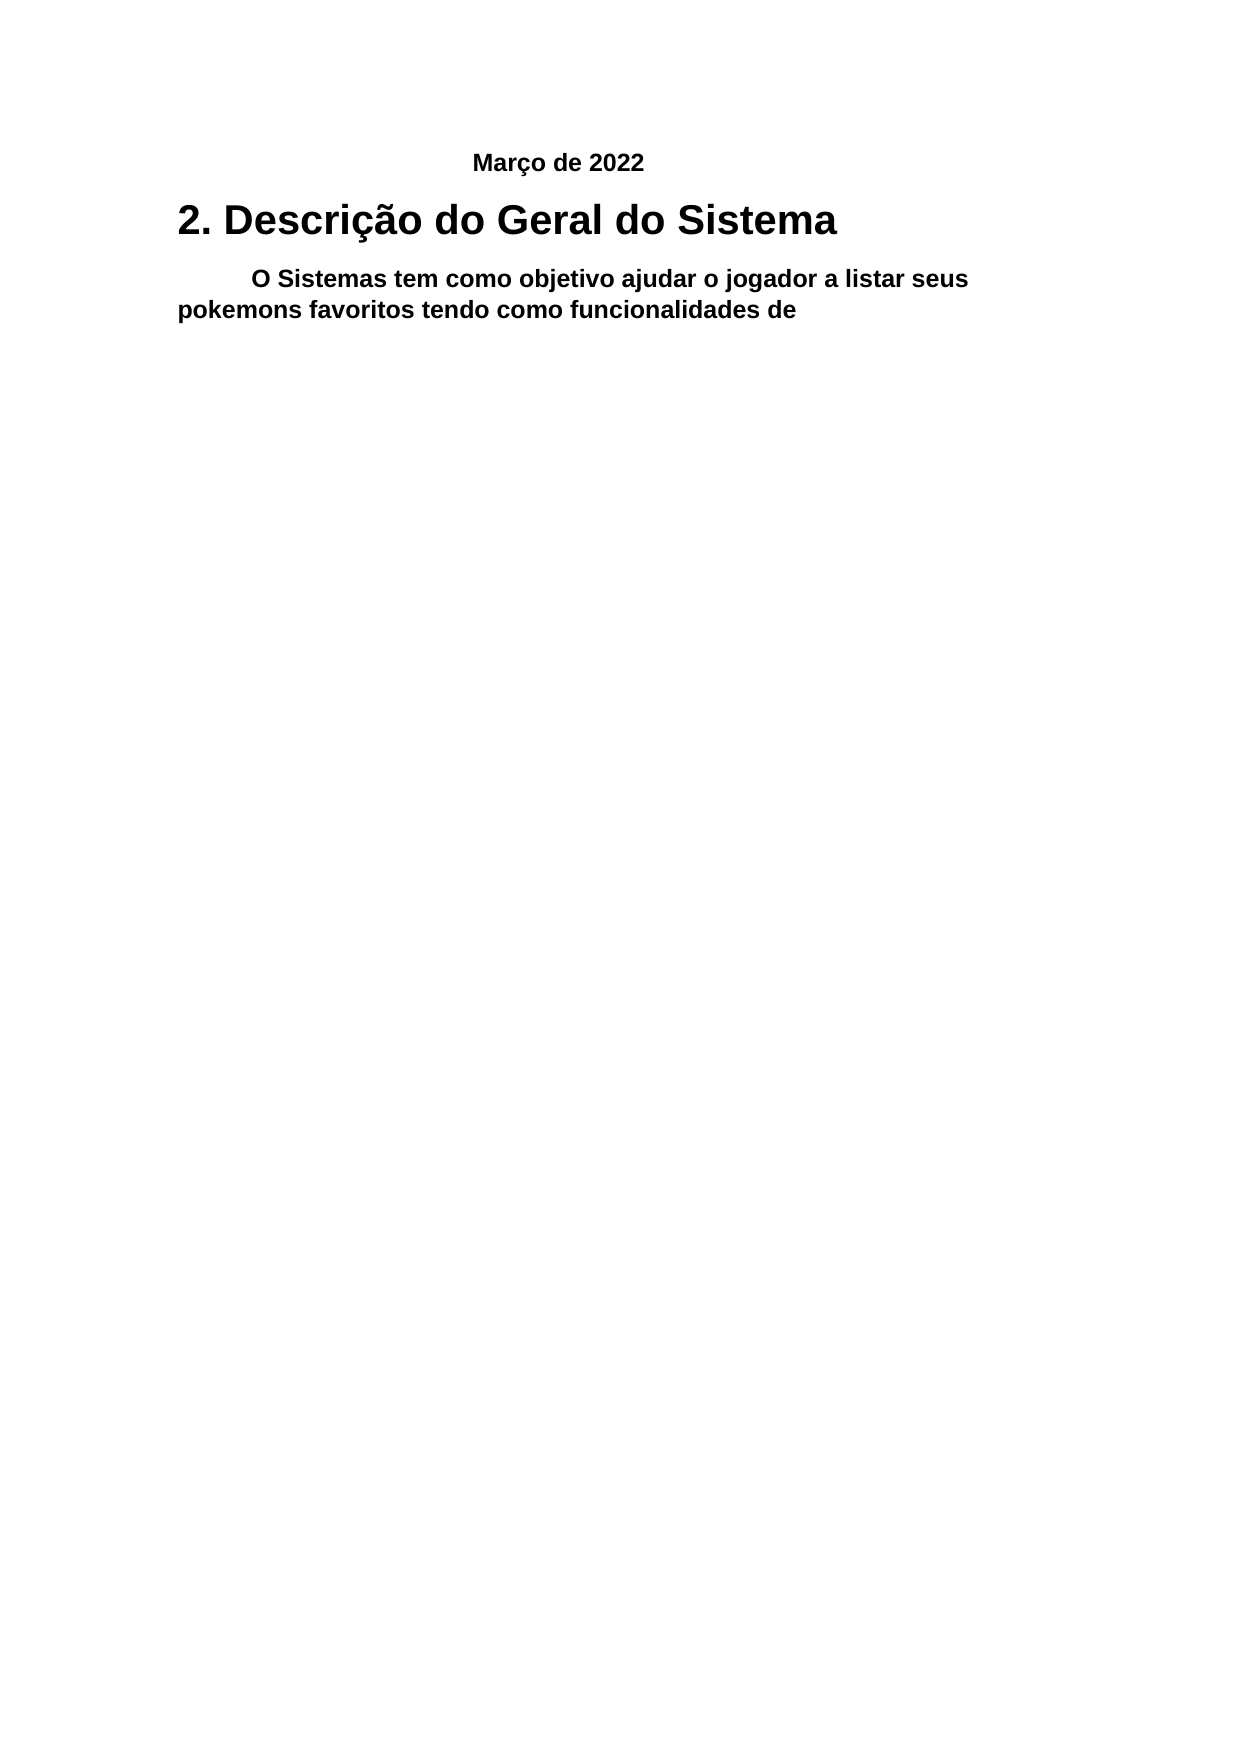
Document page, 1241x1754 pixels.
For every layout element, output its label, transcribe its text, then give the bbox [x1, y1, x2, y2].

text 2. Descrição do Geral do Sistema [177, 195, 1063, 243]
text Março de 2022 [398, 148, 1063, 176]
text O Sistemas tem como objetivo ajudar o jogador a listar seus pokemons favoritos tendo como funcionalidades de [177, 264, 1063, 323]
